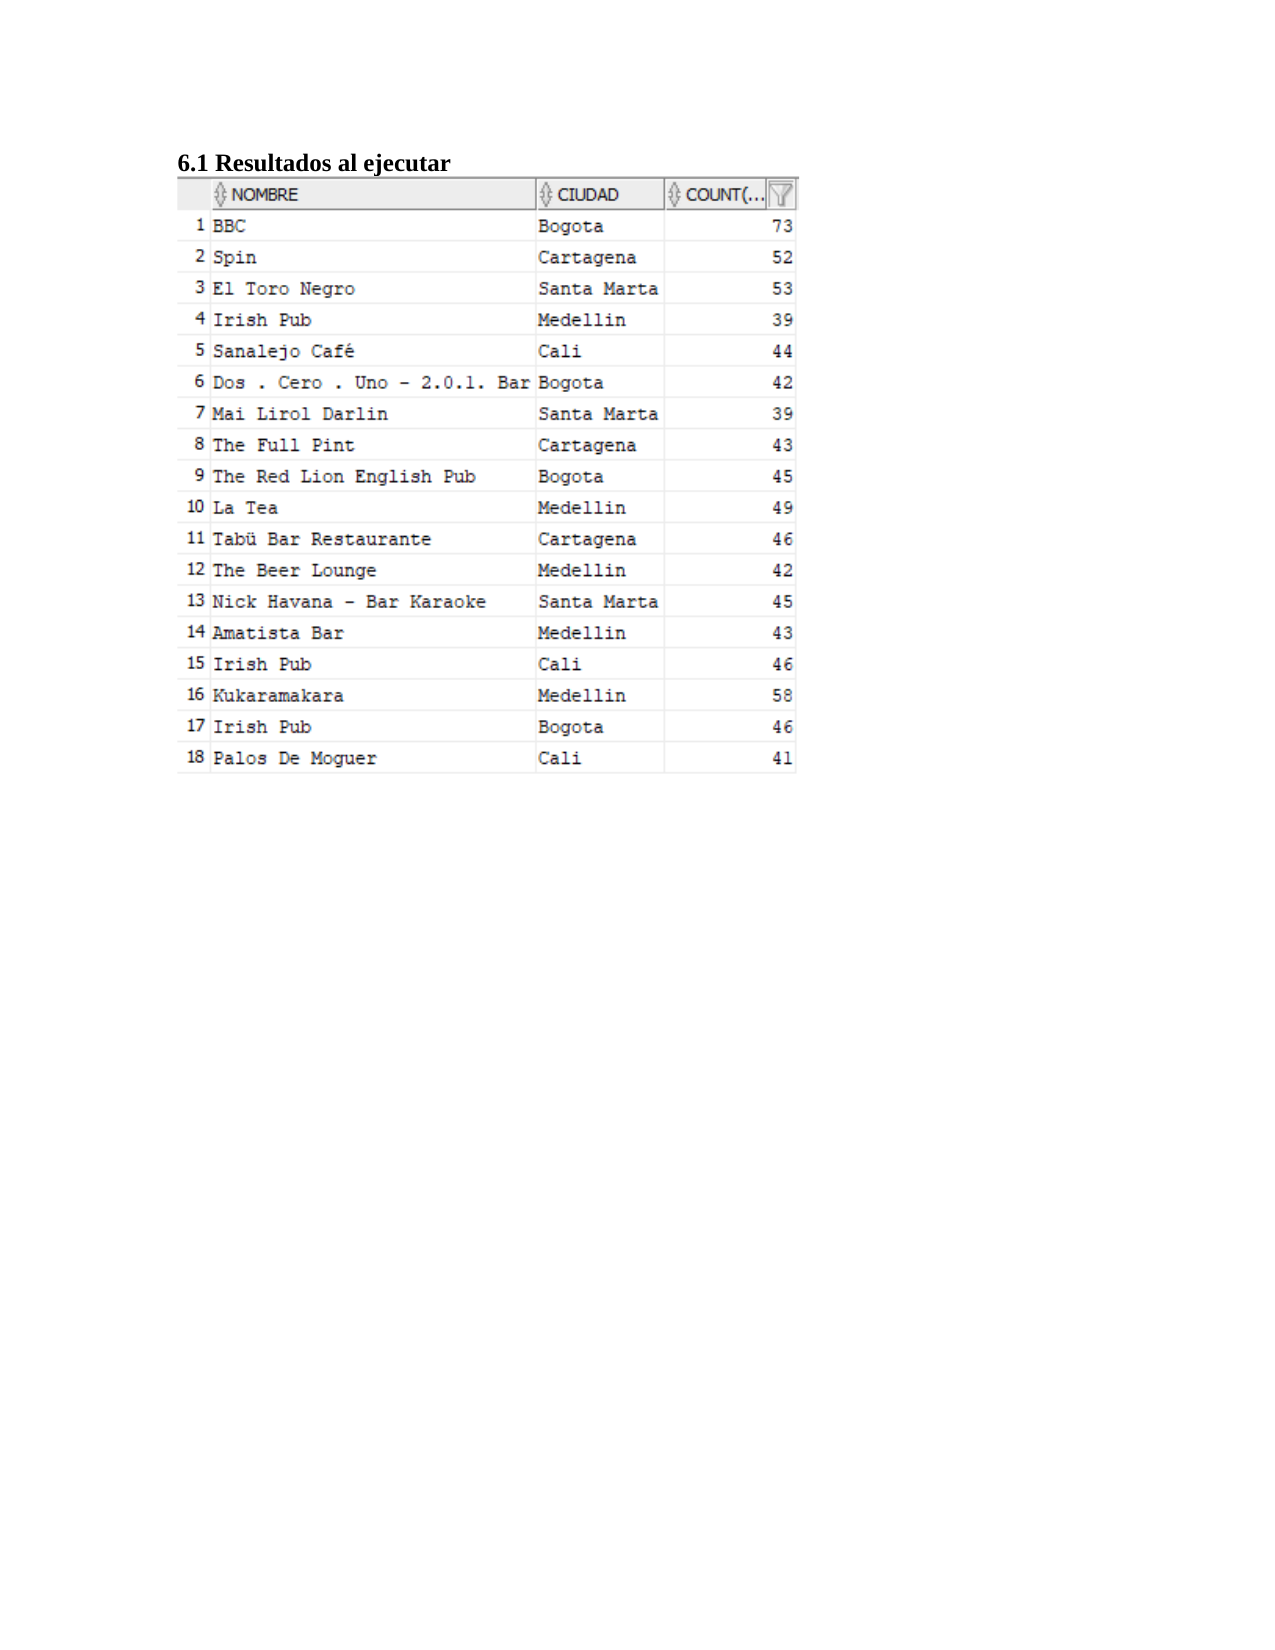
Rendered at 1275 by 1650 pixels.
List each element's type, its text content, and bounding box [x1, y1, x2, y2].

subtitle 6.1 Resultados al ejecutar [177, 148, 1098, 176]
picture [177, 176, 800, 777]
